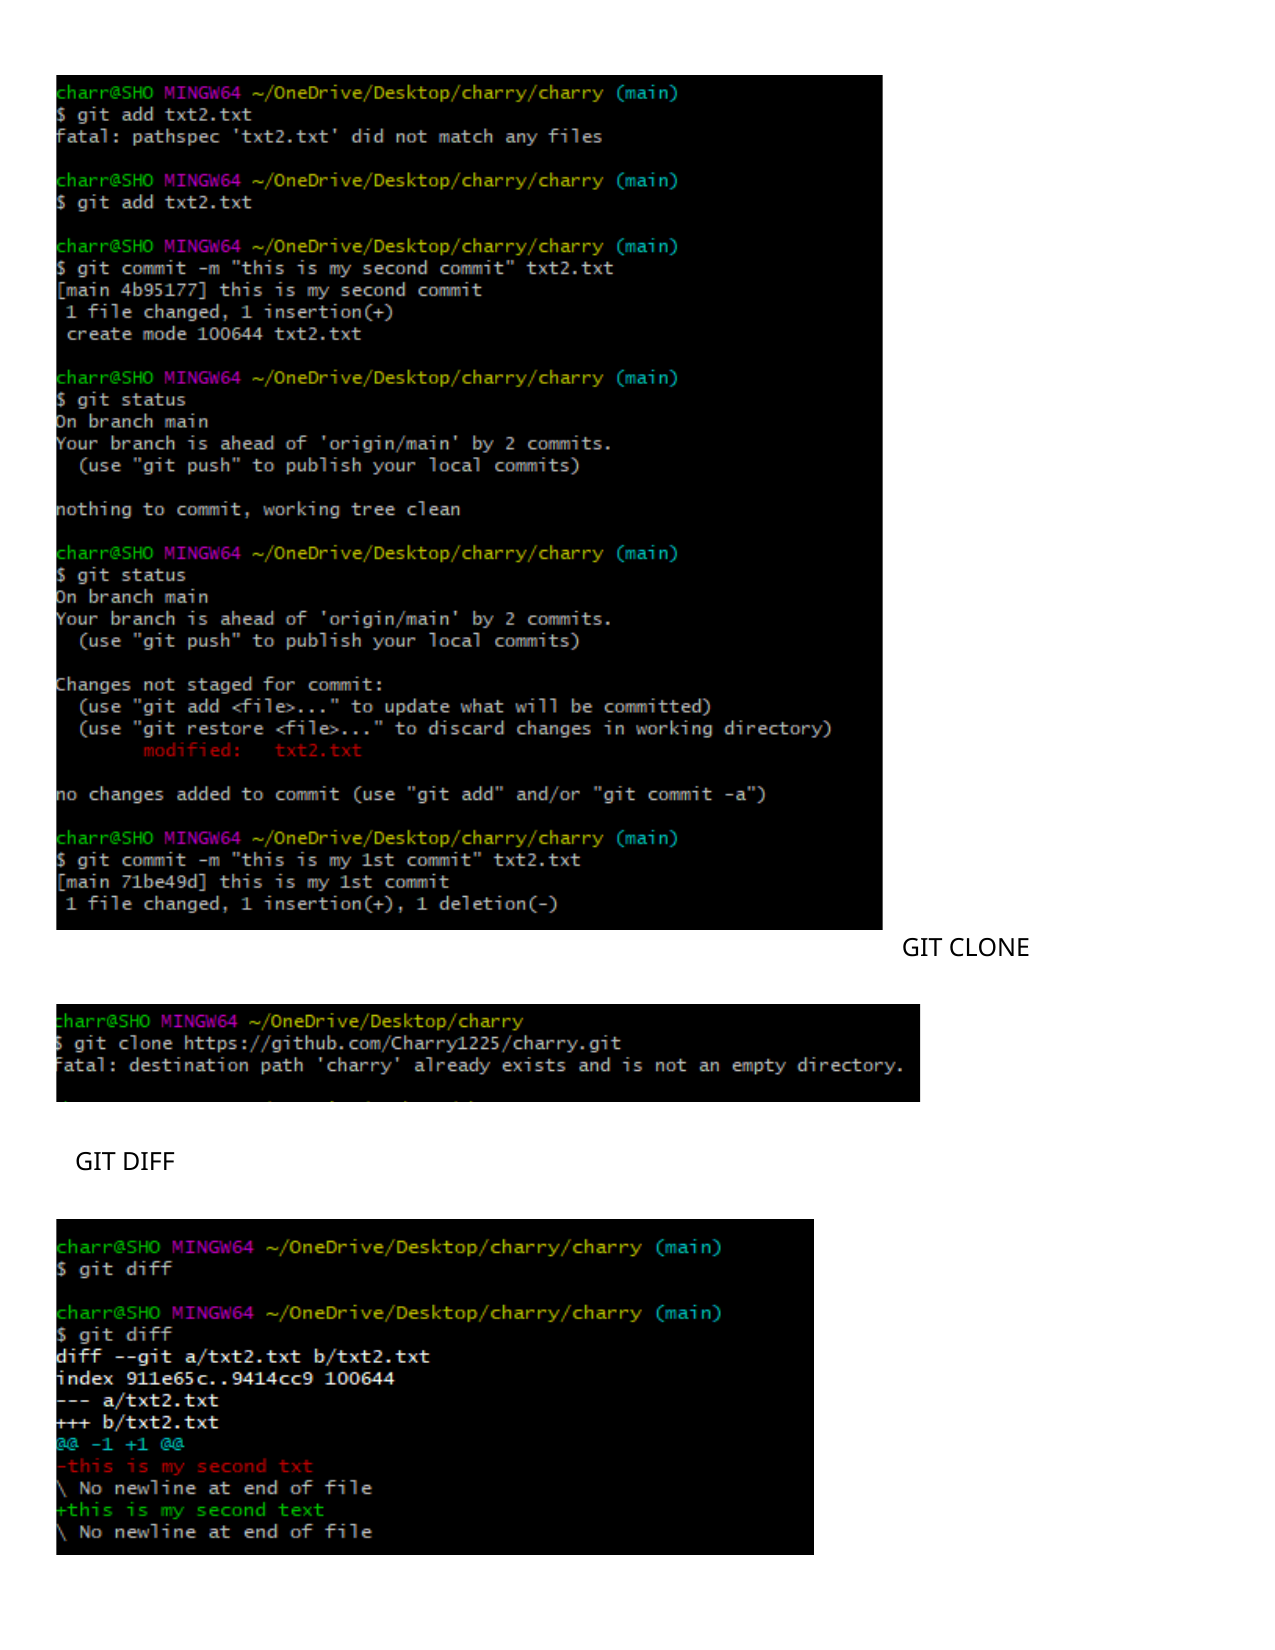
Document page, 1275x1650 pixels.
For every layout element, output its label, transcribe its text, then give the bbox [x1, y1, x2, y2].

picture [54, 75, 883, 929]
picture [54, 1219, 814, 1554]
text GIT CLONE [75, 930, 1200, 964]
text GIT DIFF [75, 1144, 1200, 1178]
picture [54, 1004, 921, 1100]
